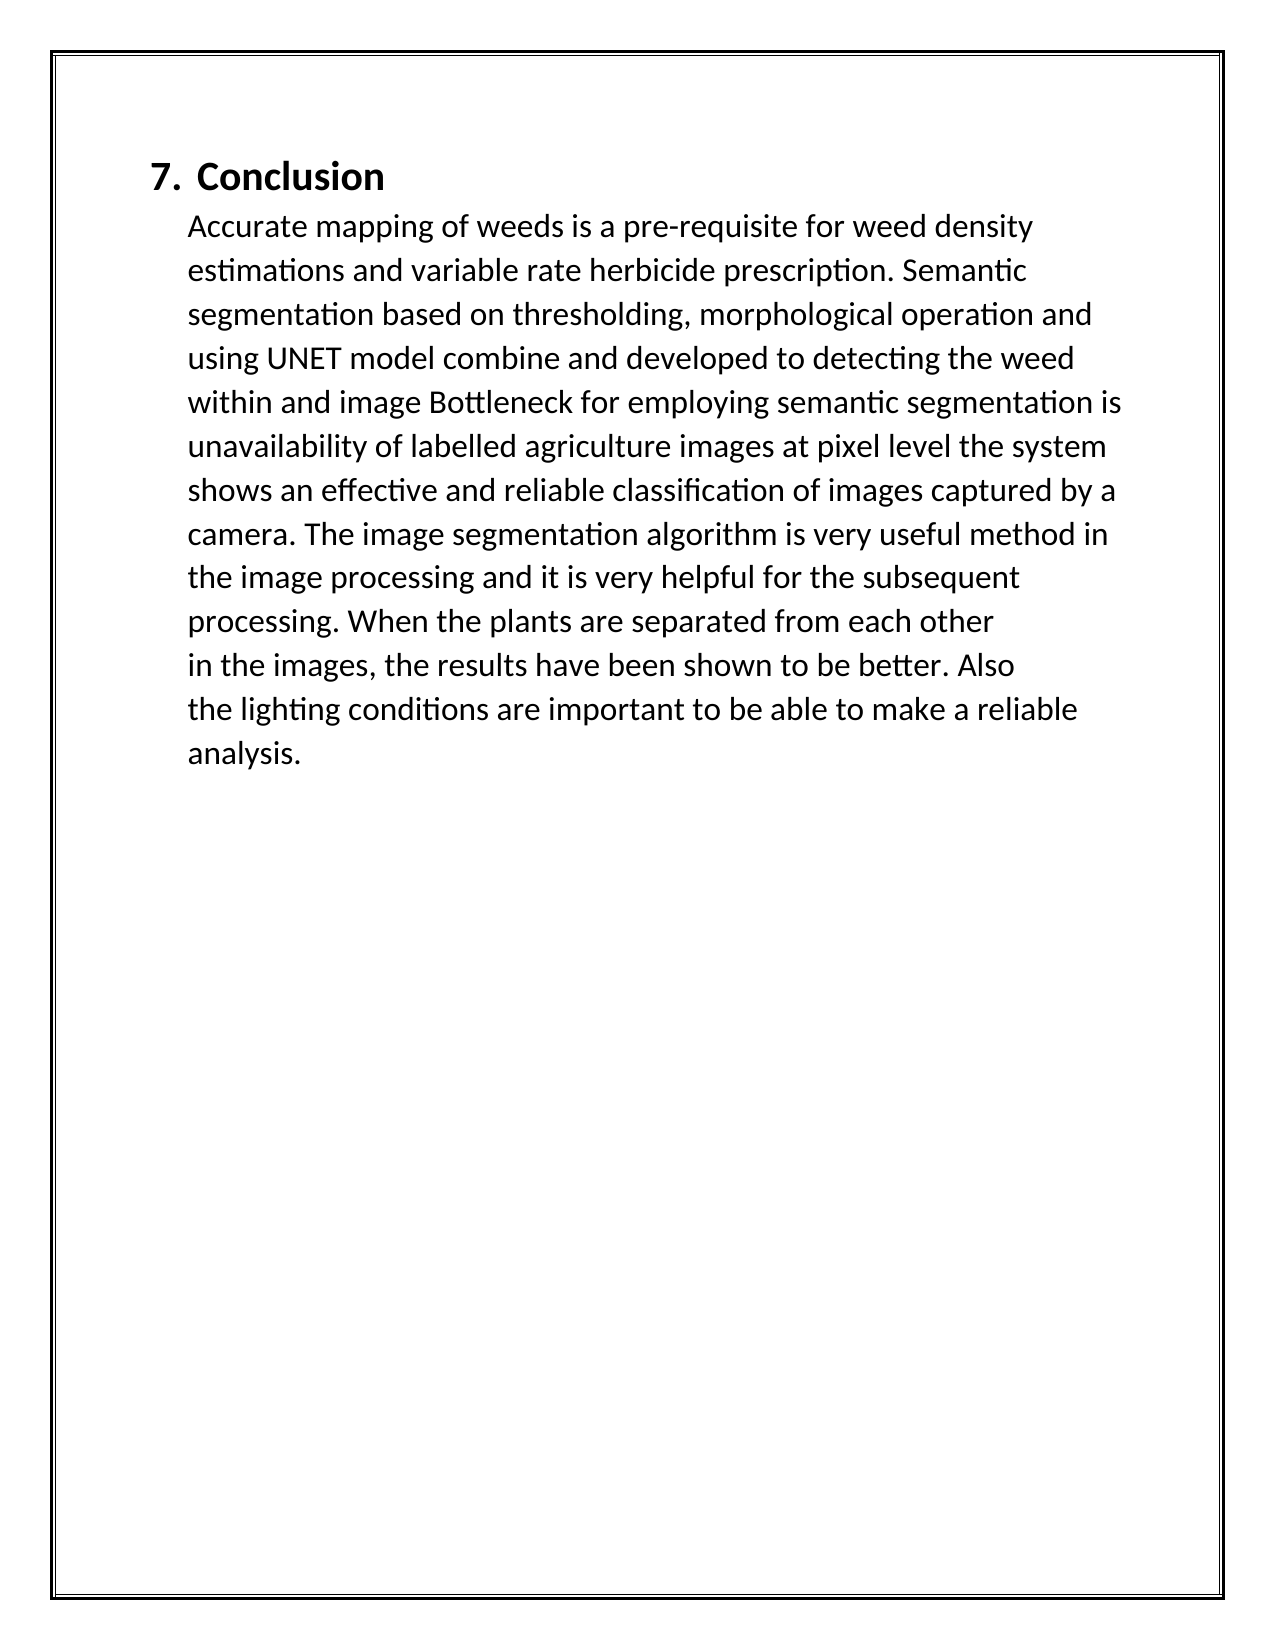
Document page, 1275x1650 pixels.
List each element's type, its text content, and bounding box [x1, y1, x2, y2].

list Conclusion [150, 150, 1125, 201]
list Accurate mapping of weeds is a pre-requisite for weed density estimations and variable rate herbicide prescription. Semantic segmentation based on thresholding, morphological operation and using UNET model combine and developed to detecting the weed within and image Bottleneck for employing semantic segmentation is unavailability of labelled agriculture images at pixel level the system shows an effective and reliable classification of images captured by a camera. The image segmentation algorithm is very useful method in the image processing and it is very helpful for the subsequent processing. When the plants are separated from each other in the images, the results have been shown to be better. Also the lighting conditions are important to be able to make a reliable analysis. [187, 205, 1125, 773]
